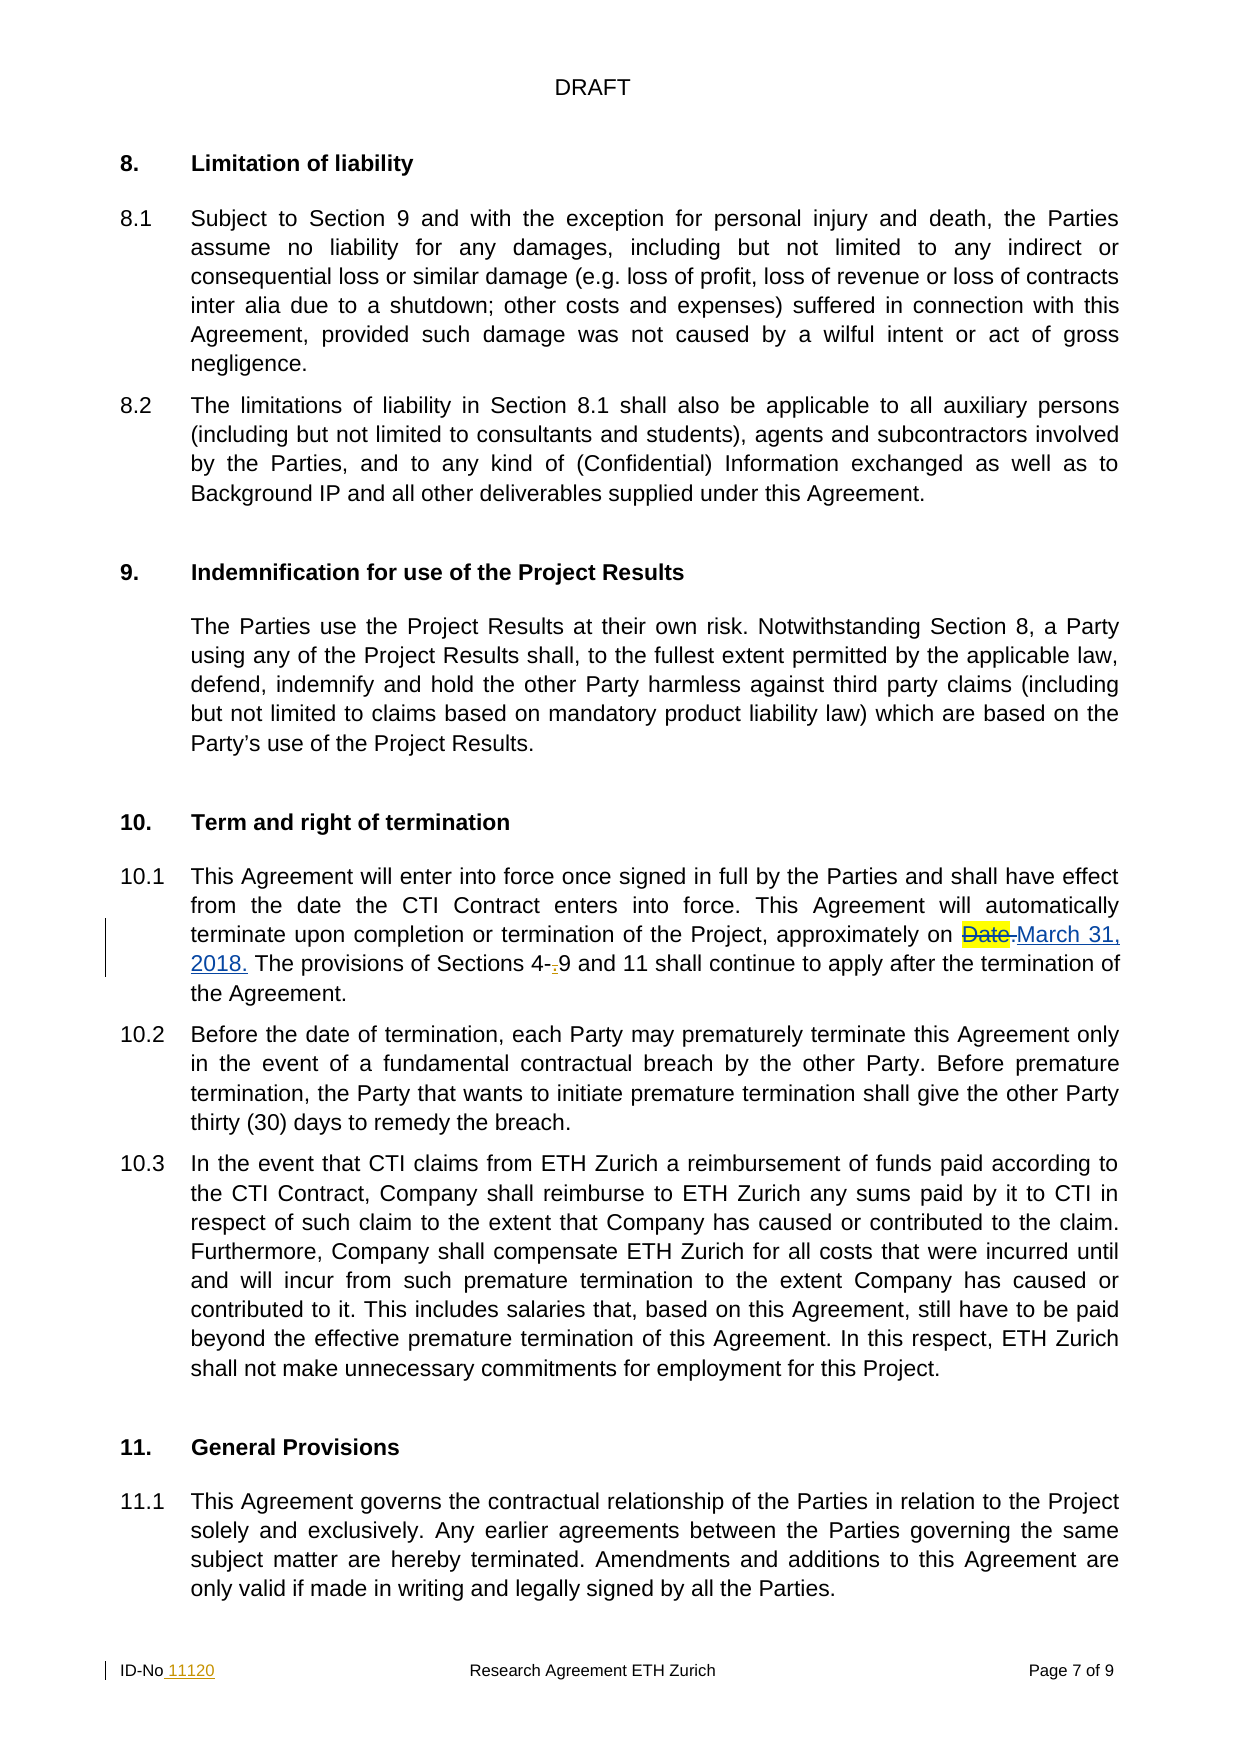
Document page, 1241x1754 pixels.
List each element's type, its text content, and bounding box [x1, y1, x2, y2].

text 10. Term and right of termination [120, 806, 1120, 835]
text 9. Indemnification for use of the Project Results [120, 556, 1120, 585]
text 11.1 This Agreement governs the contractual relationship of the Parties in relation to the Project solely and exclusively. Any earlier agreements between the Parties governing the same subject matter are hereby terminated. Amendments and additions to this Agreement are only valid if made in writing and legally signed by all the Parties. [120, 1485, 1120, 1602]
text 10.2 Before the date of termination, each Party may prematurely terminate this Agreement only in the event of a fundamental contractual breach by the other Party. Before premature termination, the Party that wants to initiate premature termination shall give the other Party thirty (30) days to remedy the breach. [120, 1018, 1120, 1135]
text 11. General Provisions [120, 1431, 1120, 1460]
text The Parties use the Project Results at their own risk. Notwithstanding Section 8, a Party using any of the Project Results shall, to the fullest extent permitted by the applicable law, defend, indemnify and hold the other Party harmless against third party claims (including but not limited to claims based on mandatory product liability law) which are based on the Party’s use of the Project Results. [120, 610, 1120, 756]
text 8.1 Subject to Section 9 and with the exception for personal injury and death, the Parties assume no liability for any damages, including but not limited to any indirect or consequential loss or similar damage (e.g. loss of profit, loss of revenue or loss of contracts inter alia due to a shutdown; other costs and expenses) suffered in connection with this Agreement, provided such damage was not caused by a wilful intent or act of gross negligence. [120, 202, 1120, 377]
text 8.2 The limitations of liability in Section 8.1 shall also be applicable to all auxiliary persons (including but not limited to consultants and students), agents and subcontractors involved by the Parties, and to any kind of (Confidential) Information exchanged as well as to Background IP and all other deliverables supplied under this Agreement. [120, 389, 1120, 506]
text 10.3 In the event that CTI claims from ETH Zurich a reimbursement of funds paid according to the CTI Contract, Company shall reimburse to ETH Zurich any sums paid by it to CTI in respect of such claim to the extent that Company has caused or contributed to the claim. Furthermore, Company shall compensate ETH Zurich for all costs that were incurred until and will incur from such premature termination to the extent Company has caused or contributed to it. This includes salaries that, based on this Agreement, still have to be paid beyond the effective premature termination of this Agreement. In this respect, ETH Zurich shall not make unnecessary commitments for employment for this Project. [120, 1148, 1120, 1381]
text 10.1 This Agreement will enter into force once signed in full by the Parties and shall have effect from the date the CTI Contract enters into force. This Agreement will automatically terminate upon completion or termination of the Project, approximately on The provisions of Sections 4-9 and 11 shall continue to apply after the termination of the Agreement. [120, 860, 1120, 1006]
text 8. Limitation of liability [120, 148, 1120, 177]
